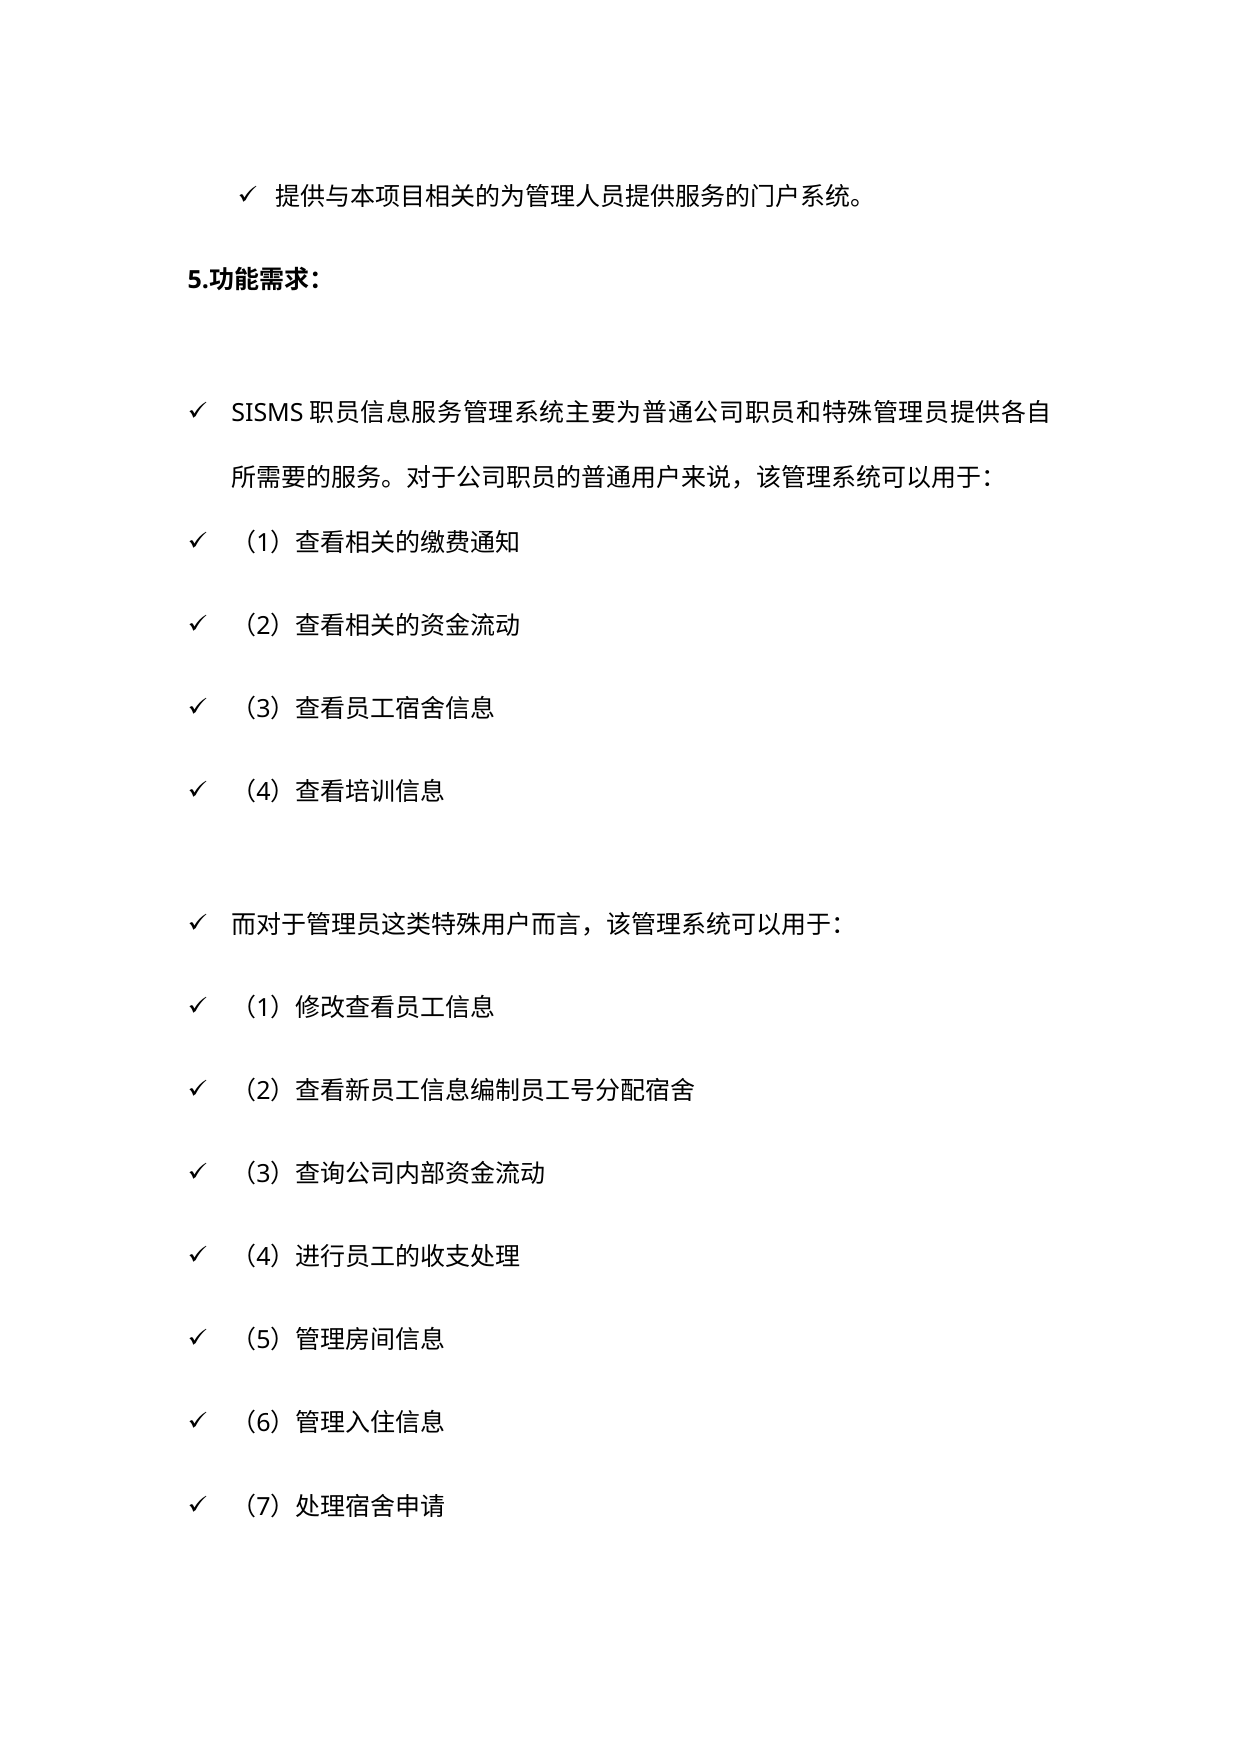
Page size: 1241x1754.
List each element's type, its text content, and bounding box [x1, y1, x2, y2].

list （2）查看新员工信息编制员工号分配宿舍 [187, 1056, 1053, 1121]
list （2）查看相关的资金流动 [187, 591, 1053, 656]
list 提供与本项目相关的为管理人员提供服务的门户系统。 [187, 162, 1053, 227]
list 而对于管理员这类特殊用户而言，该管理系统可以用于： [187, 890, 1053, 955]
list （5）管理房间信息 [187, 1305, 1053, 1370]
list （6）管理入住信息 [187, 1388, 1053, 1453]
list （7）处理宿舍申请 [187, 1472, 1053, 1537]
text 5.功能需求： [187, 245, 1053, 310]
list （1）修改查看员工信息 [187, 973, 1053, 1038]
list （1）查看相关的缴费通知 [187, 508, 1053, 573]
list SISMS职员信息服务管理系统主要为普通公司职员和特殊管理员提供各自所需要的服务。对于公司职员的普通用户来说，该管理系统可以用于： [187, 378, 1053, 508]
list （4）查看培训信息 [187, 757, 1053, 822]
list （4）进行员工的收支处理 [187, 1222, 1053, 1287]
list （3）查询公司内部资金流动 [187, 1139, 1053, 1204]
list （3）查看员工宿舍信息 [187, 674, 1053, 739]
